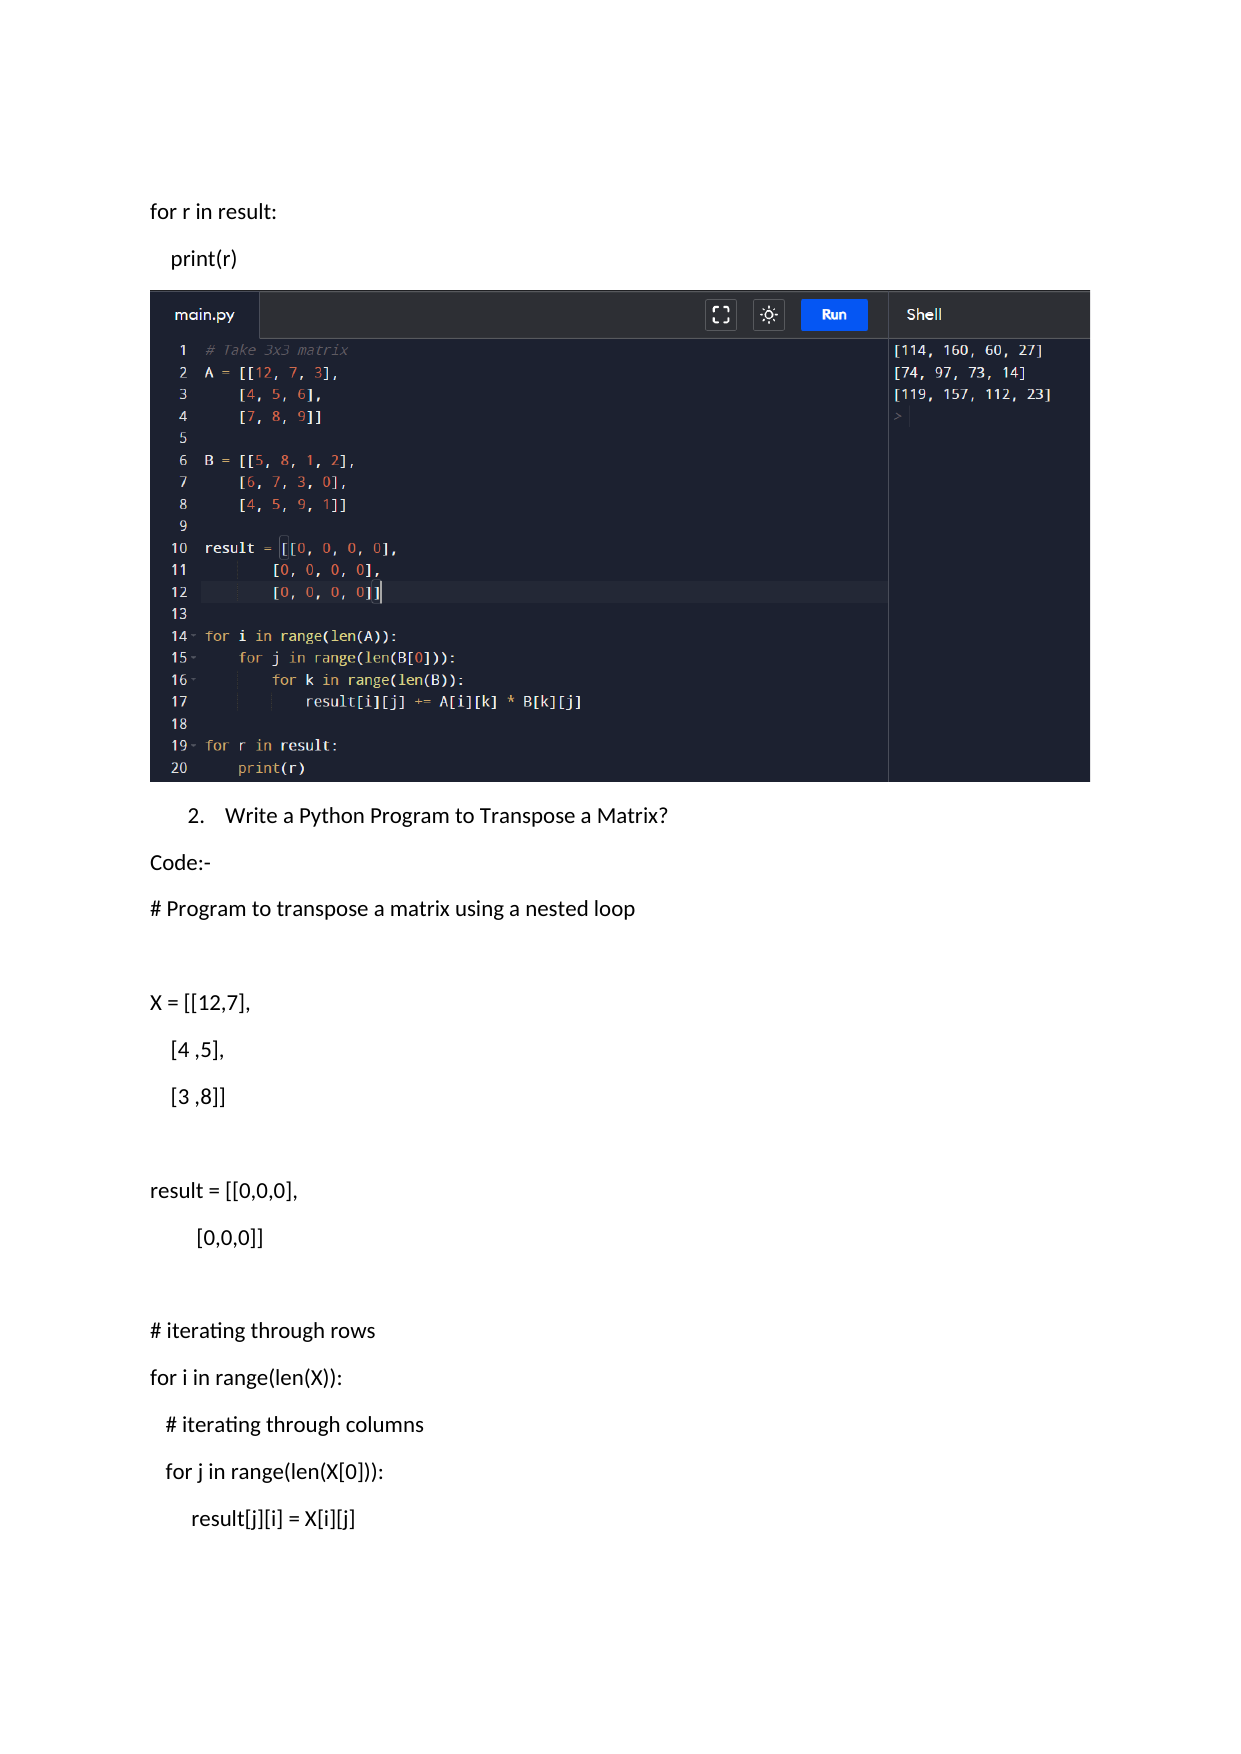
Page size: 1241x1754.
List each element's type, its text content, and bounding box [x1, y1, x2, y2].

text [3 ,8]] [150, 1082, 1090, 1110]
picture [150, 290, 1091, 782]
text # iterating through rows [150, 1316, 1090, 1344]
text [4 ,5], [150, 1035, 1090, 1063]
text # Program to transpose a matrix using a nested loop [150, 894, 1090, 922]
text for i in range(len(X)): [150, 1363, 1090, 1391]
text result = [[0,0,0], [150, 1176, 1090, 1204]
text # iterating through columns [150, 1410, 1090, 1438]
text for r in result: [150, 197, 1090, 225]
text print(r) [150, 244, 1090, 272]
text [0,0,0]] [150, 1223, 1090, 1251]
text for j in range(len(X[0])): [150, 1457, 1090, 1485]
text X = [[12,7], [150, 988, 1090, 1016]
text Code:- [150, 848, 1090, 876]
list Write a Python Program to Transpose a Matrix? [187, 801, 1090, 829]
text result[j][i] = X[i][j] [150, 1504, 1090, 1532]
